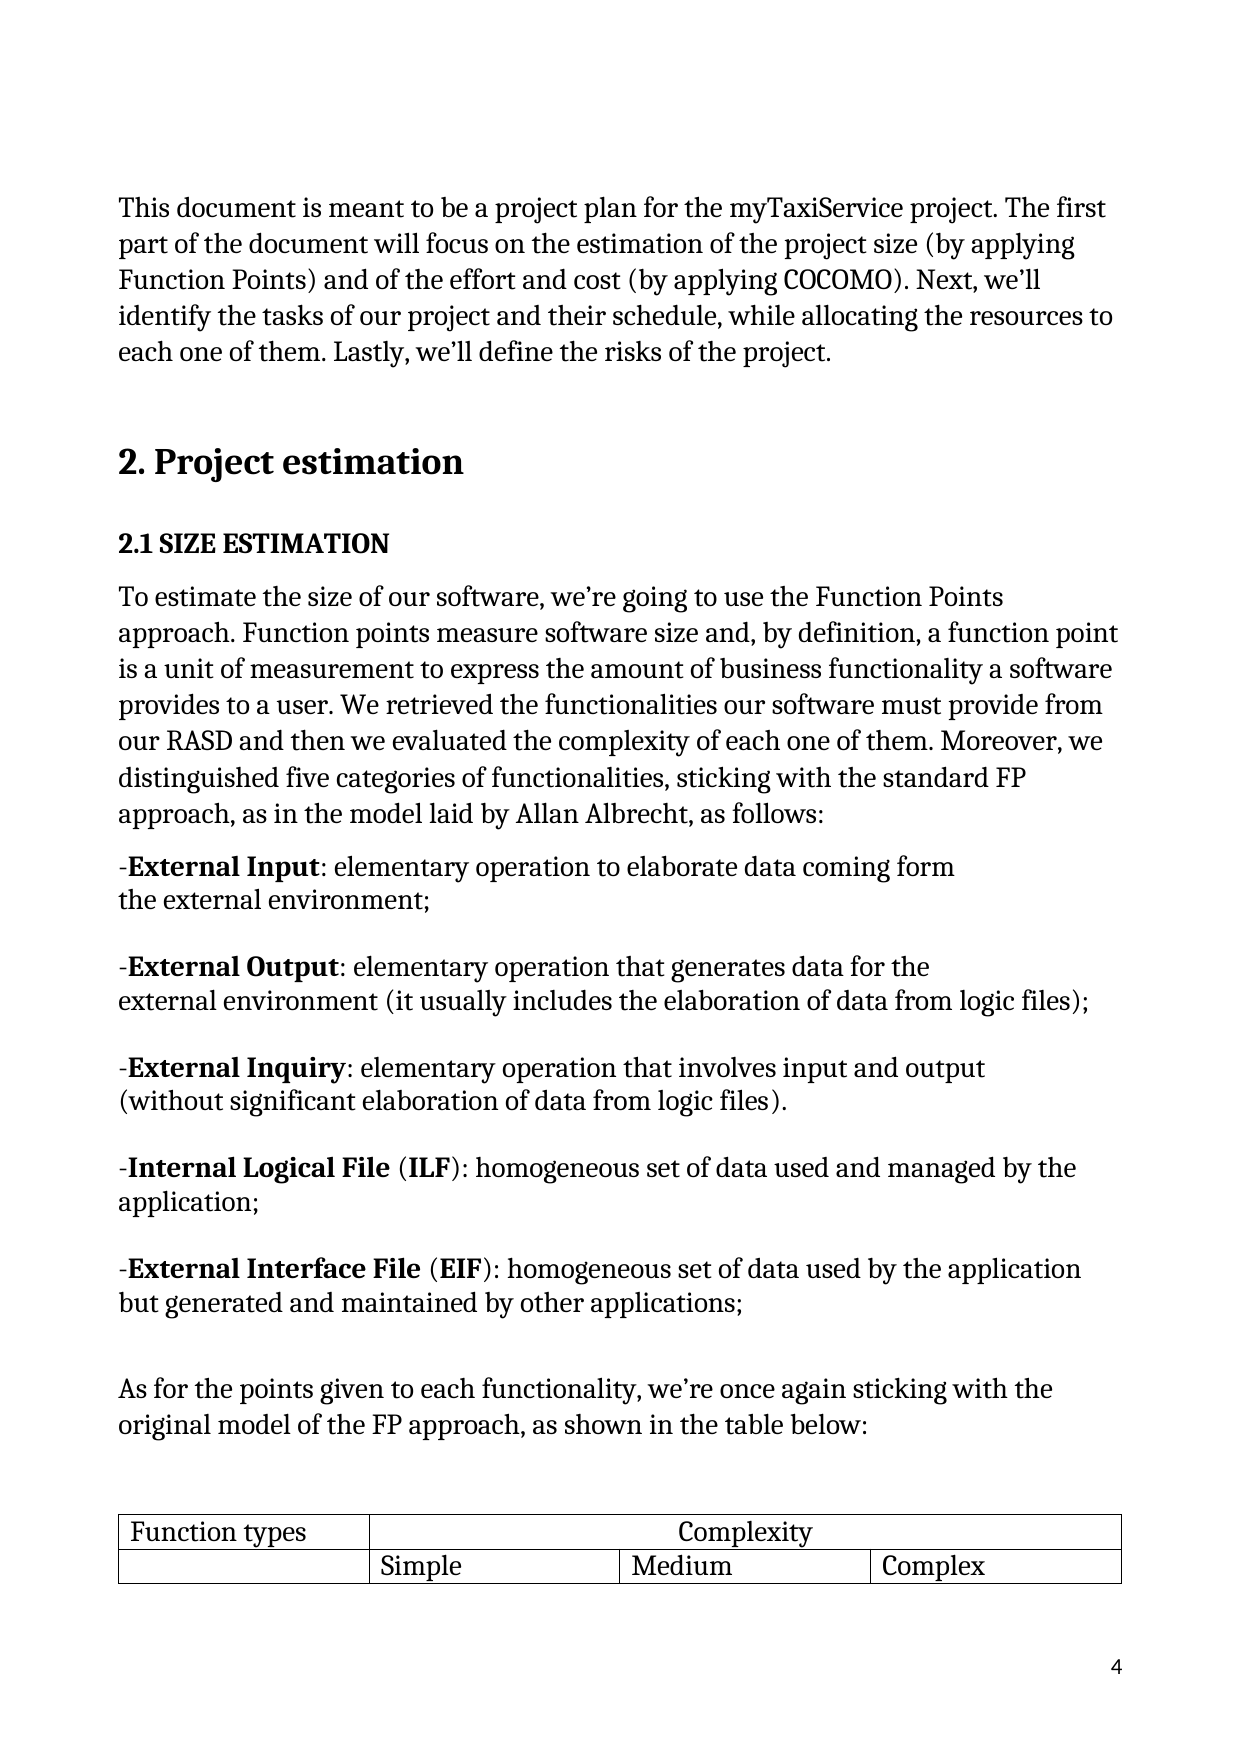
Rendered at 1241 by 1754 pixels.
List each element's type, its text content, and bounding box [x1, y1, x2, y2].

text -External Output: elementary operation that generates data for the [118, 950, 1122, 984]
text external environment (it usually includes the elaboration of data from logic files); [118, 984, 1122, 1017]
text -External Input: elementary operation to elaborate data coming form [118, 850, 1122, 883]
table_header Function types [119, 1515, 369, 1548]
text To estimate the size of our software, we’re going to use the Function Points approach. Function points measure software size and, by definition, a function point is a unit of measurement to express the amount of business functionality a software provides to a user. We retrieved the functionalities our software must provide from our RASD and then we evaluated the complexity of each one of them. Moreover, we distinguished five categories of functionalities, sticking with the standard FP approach, as in the model laid by Allan Albrecht, as follows: [118, 580, 1122, 830]
text 2.1 SIZE ESTIMATION [118, 527, 1122, 561]
text As for the points given to each functionality, we’re once again sticking with the original model of the FP approach, as shown in the table below: [118, 1372, 1122, 1442]
table_cell [119, 1550, 369, 1583]
text -External Inquiry: elementary operation that involves input and output [118, 1051, 1122, 1084]
table_cell Simple [370, 1550, 619, 1583]
text 2. Project estimation [118, 441, 1122, 484]
text the external environment; [118, 883, 1122, 917]
table_header Complexity [370, 1515, 1121, 1548]
table_cell Medium [620, 1550, 870, 1583]
table_cell Complex [871, 1550, 1121, 1583]
text This document is meant to be a project plan for the myTaxiService project. The first part of the document will focus on the estimation of the project size (by applying Function Points) and of the effort and cost (by applying COCOMO). Next, we’ll identify the tasks of our project and their schedule, while allocating the resources to each one of them. Lastly, we’ll define the risks of the project. [118, 191, 1122, 369]
text -Internal Logical File (ILF): homogeneous set of data used and managed by the application; [118, 1152, 1122, 1219]
text (without significant elaboration of data from logic files). [118, 1084, 1122, 1118]
text -External Interface File (EIF): homogeneous set of data used by the application but generated and maintained by other applications; [118, 1252, 1122, 1319]
